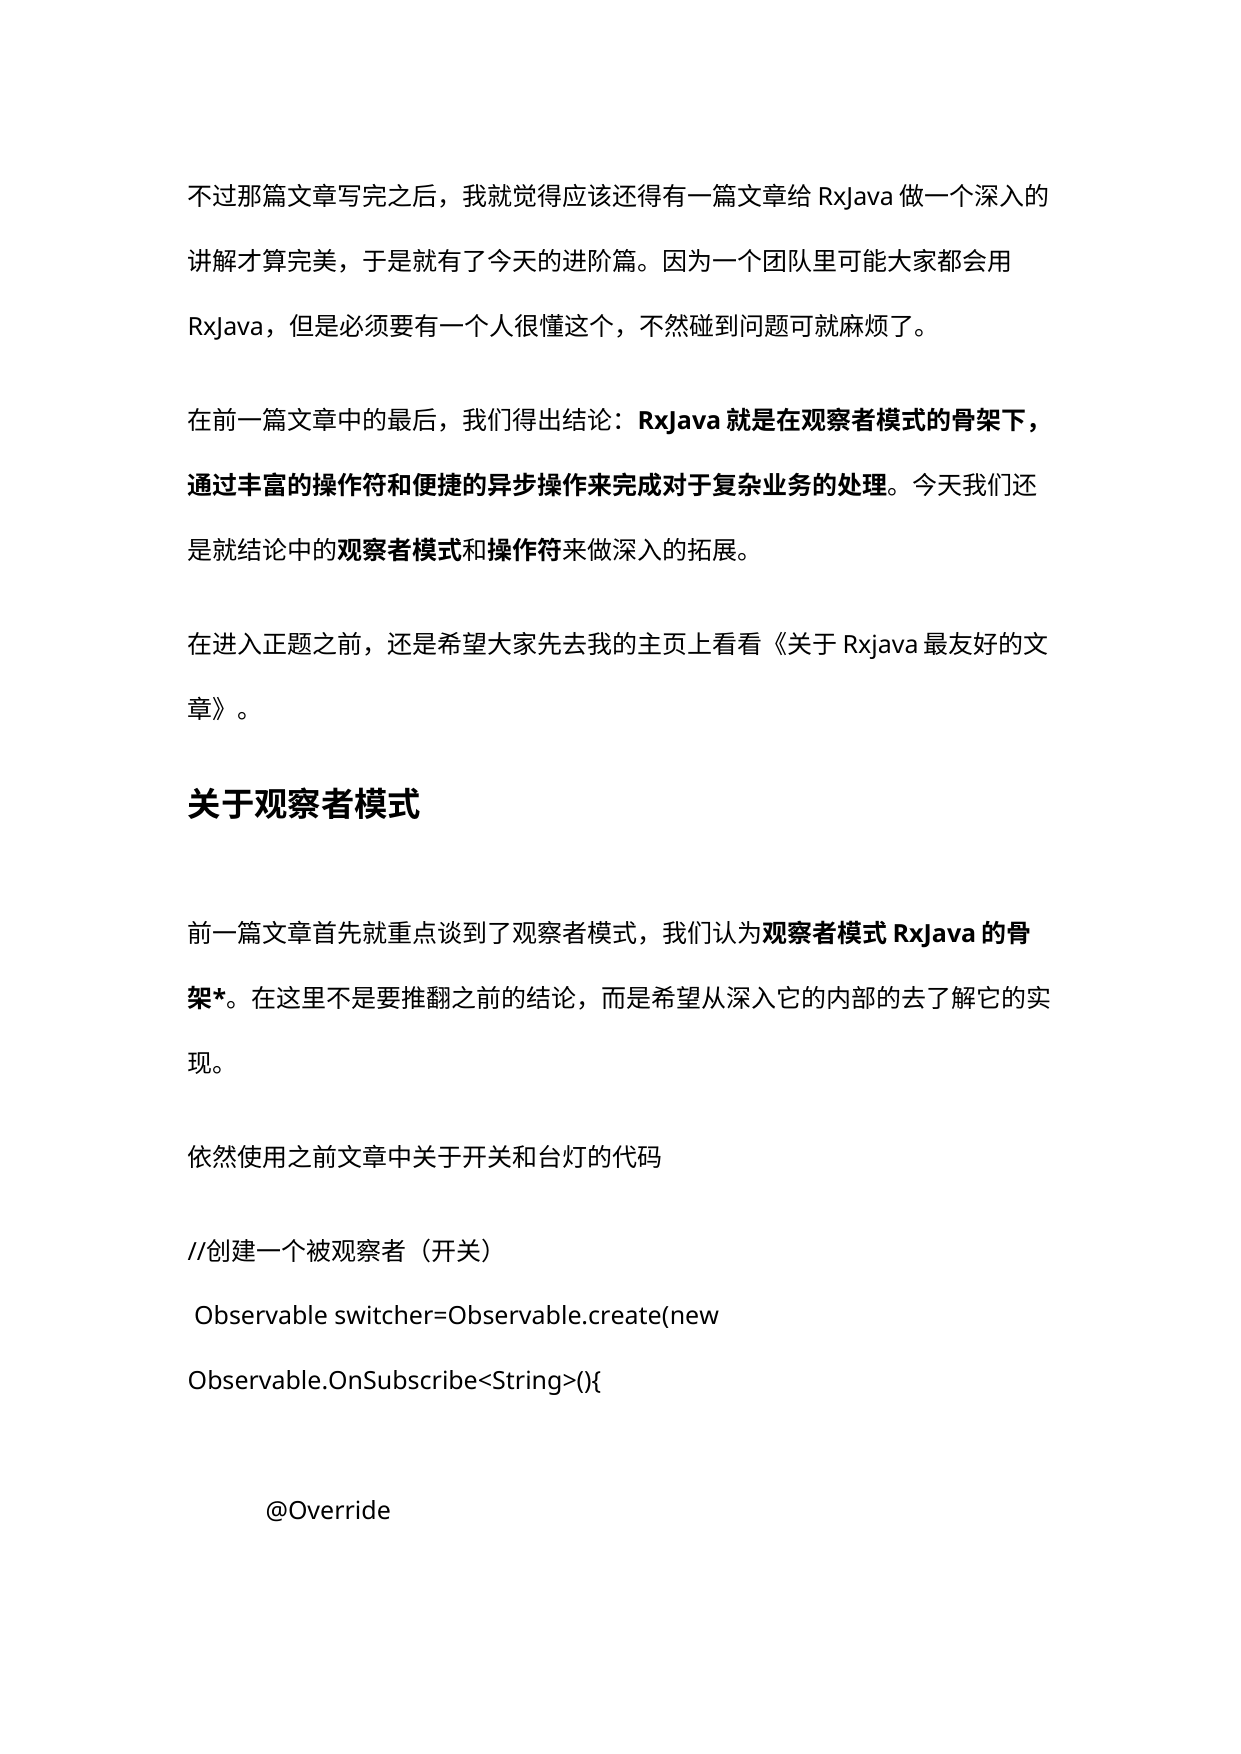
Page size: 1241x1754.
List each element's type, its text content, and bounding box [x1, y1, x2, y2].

text 在前一篇文章中的最后，我们得出结论：RxJava就是在观察者模式的骨架下，通过丰富的操作符和便捷的异步操作来完成对于复杂业务的处理。今天我们还是就结论中的观察者模式和操作符来做深入的拓展。 [187, 386, 1053, 581]
subtitle 关于观察者模式 [187, 769, 1053, 834]
text 依然使用之前文章中关于开关和台灯的代码 [187, 1123, 1053, 1188]
text 不过那篇文章写完之后，我就觉得应该还得有一篇文章给RxJava做一个深入的讲解才算完美，于是就有了今天的进阶篇。因为一个团队里可能大家都会用RxJava，但是必须要有一个人很懂这个，不然碰到问题可就麻烦了。 [187, 162, 1053, 357]
text 在进入正题之前，还是希望大家先去我的主页上看看《关于Rxjava最友好的文章》。 [187, 610, 1053, 740]
text Observable switcher=Observable.create(new Observable.OnSubscribe<String>(){ [187, 1282, 1053, 1412]
text //创建一个被观察者（开关） [187, 1217, 1053, 1282]
text @Override [187, 1477, 1053, 1542]
text 前一篇文章首先就重点谈到了观察者模式，我们认为观察者模式RxJava的骨架*。在这里不是要推翻之前的结论，而是希望从深入它的内部的去了解它的实现。 [187, 899, 1053, 1094]
